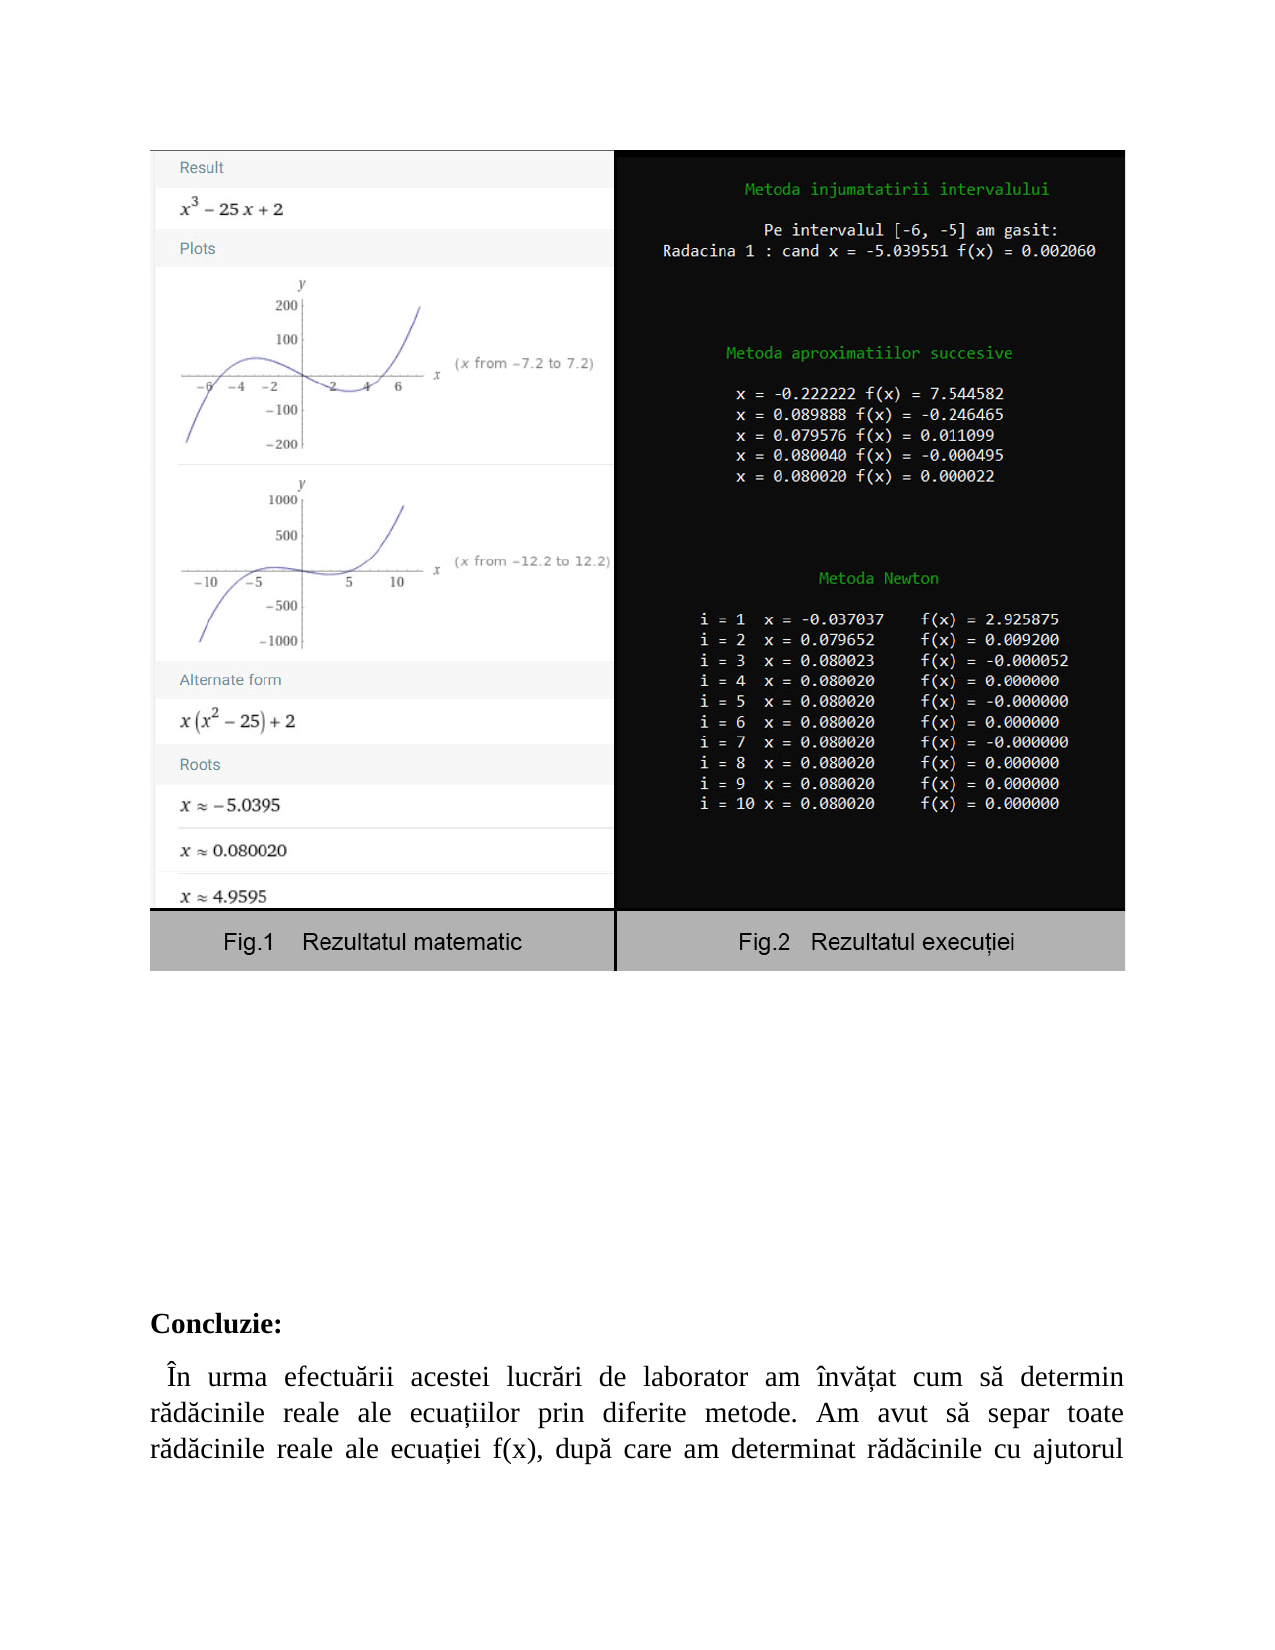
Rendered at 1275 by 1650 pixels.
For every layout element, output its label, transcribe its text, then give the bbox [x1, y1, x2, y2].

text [150, 1359, 1125, 1465]
picture [150, 150, 1125, 971]
text Concluzie: [150, 1307, 1125, 1340]
